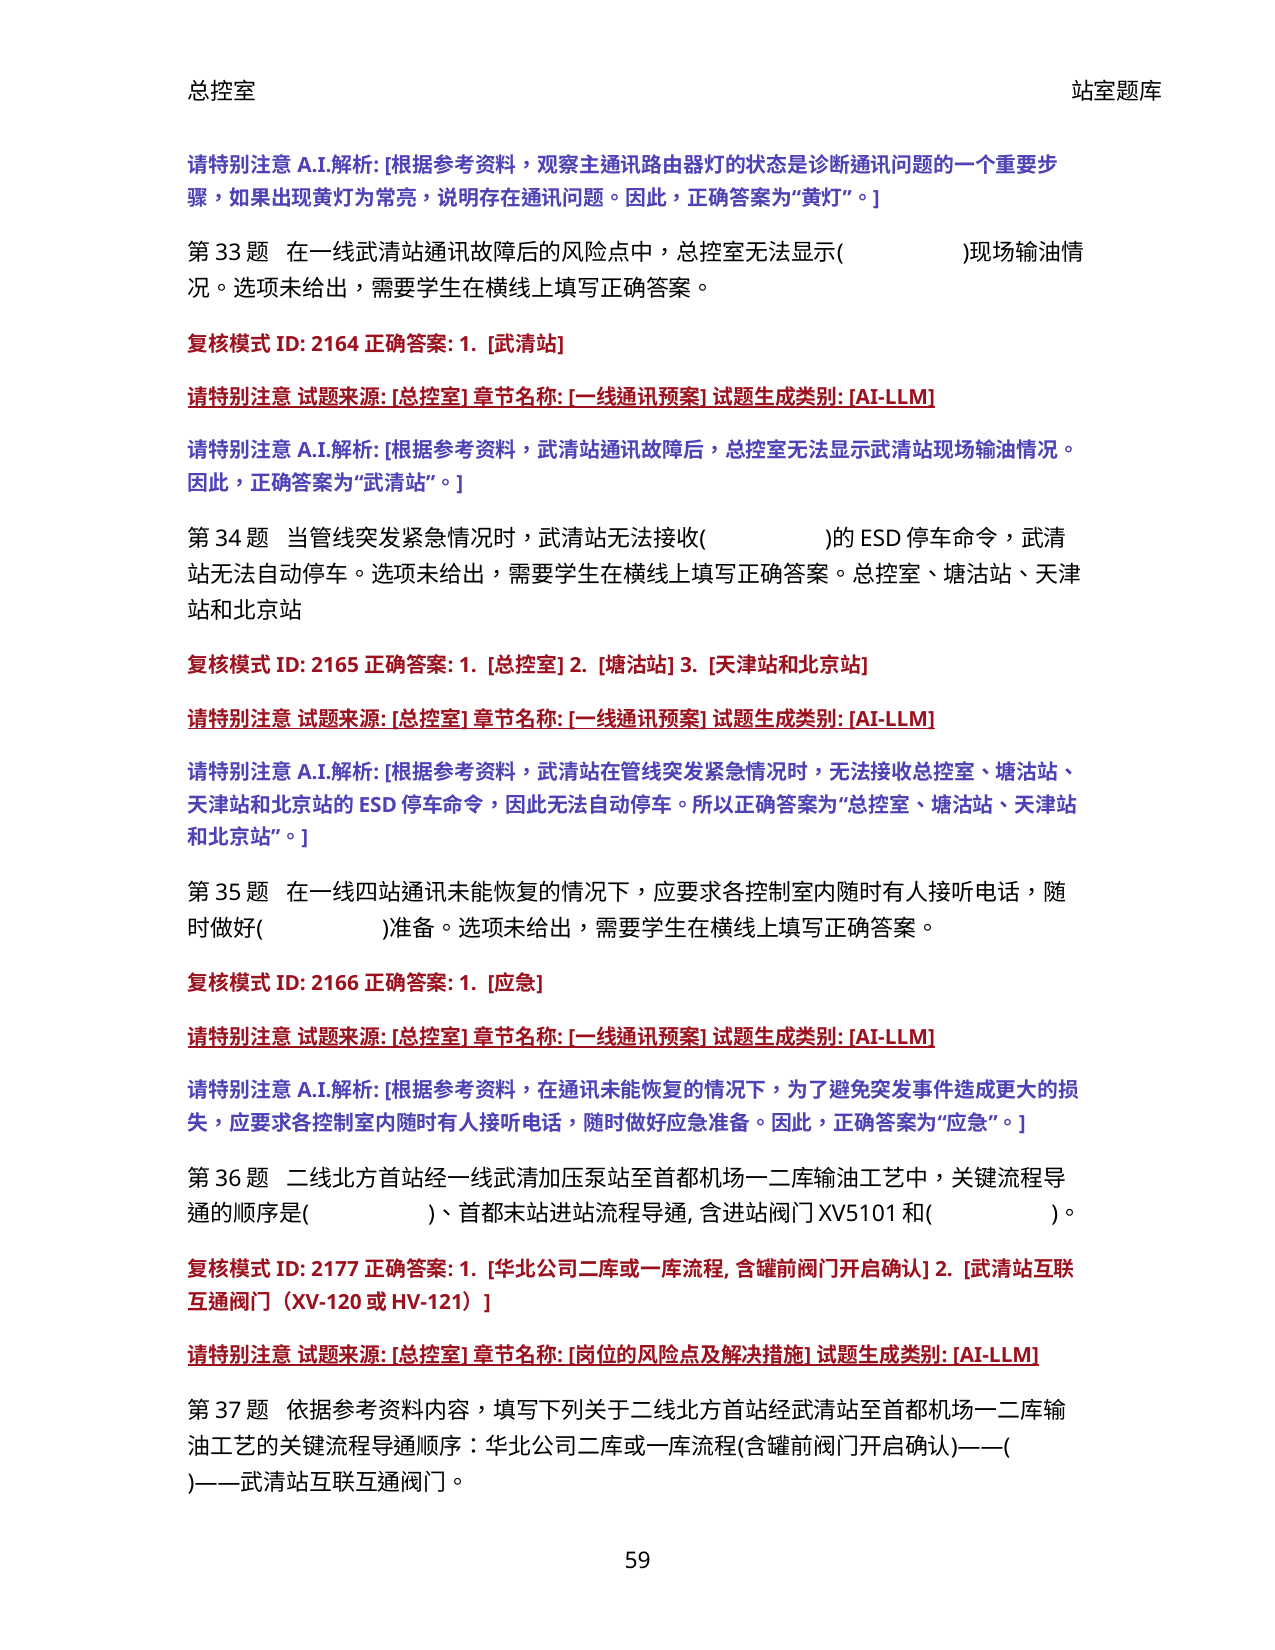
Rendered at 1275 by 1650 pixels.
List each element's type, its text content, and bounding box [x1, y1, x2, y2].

text 第35题 在一线四站通讯未能恢复的情况下，应要求各控制室内随时有人接听电话，随时做好( )准备。选项未给出，需要学生在横线上填写正确答案。 [187, 876, 1087, 943]
text 请特别注意 试题来源: [总控室] 章节名称: [一线通讯预案] 试题生成类别: [AI-LLM] [187, 704, 1087, 732]
text 请特别注意 试题来源: [总控室] 章节名称: [一线通讯预案] 试题生成类别: [AI-LLM] [187, 1022, 1087, 1050]
text 请特别注意 A.I.解析: [根据参考资料，观察主通讯路由器灯的状态是诊断通讯问题的一个重要步骤，如果出现黄灯为常亮，说明存在通讯问题。因此，正确答案为“黄灯”。] [187, 150, 1087, 211]
text 复核模式 ID: 2177 正确答案: 1. [华北公司二库或一库流程, 含罐前阀门开启确认] 2. [武清站互联互通阀门（XV-120或HV-121）] [187, 1254, 1087, 1315]
text 第33题 在一线武清站通讯故障后的风险点中，总控室无法显示( )现场输油情况。选项未给出，需要学生在横线上填写正确答案。 [187, 236, 1087, 303]
text 请特别注意 A.I.解析: [根据参考资料，武清站通讯故障后，总控室无法显示武清站现场输油情况。因此，正确答案为“武清站”。] [187, 436, 1087, 497]
text 请特别注意 A.I.解析: [根据参考资料，武清站在管线突发紧急情况时，无法接收总控室、塘沽站、天津站和北京站的ESD停车命令，因此无法自动停车。所以正确答案为“总控室、塘沽站、天津站和北京站”。] [187, 757, 1087, 851]
text 第34题 当管线突发紧急情况时，武清站无法接收( )的ESD停车命令，武清站无法自动停车。选项未给出，需要学生在横线上填写正确答案。总控室、塘沽站、天津站和北京站 [187, 522, 1087, 625]
text 复核模式 ID: 2166 正确答案: 1. [应急] [187, 968, 1087, 997]
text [187, 1340, 1087, 1369]
text 请特别注意 A.I.解析: [根据参考资料，在通讯未能恢复的情况下，为了避免突发事件造成更大的损失，应要求各控制室内随时有人接听电话，随时做好应急准备。因此，正确答案为“应急”。] [187, 1075, 1087, 1136]
text 第37题 依据参考资料内容，填写下列关于二线北方首站经武清站至首都机场一二库输油工艺的关键流程导通顺序：华北公司二库或一库流程(含罐前阀门开启确认)——( )——武清站互联互通阀门。 [187, 1394, 1087, 1497]
text 复核模式 ID: 2164 正确答案: 1. [武清站] [187, 329, 1087, 357]
text 复核模式 ID: 2165 正确答案: 1. [总控室] 2. [塘沽站] 3. [天津站和北京站] [187, 650, 1087, 679]
text 第36题 二线北方首站经一线武清加压泵站至首都机场一二库输油工艺中，关键流程导通的顺序是( )、首都末站进站流程导通, 含进站阀门XV5101和( )。 [187, 1161, 1087, 1229]
text 请特别注意 试题来源: [总控室] 章节名称: [一线通讯预案] 试题生成类别: [AI-LLM] [187, 382, 1087, 411]
